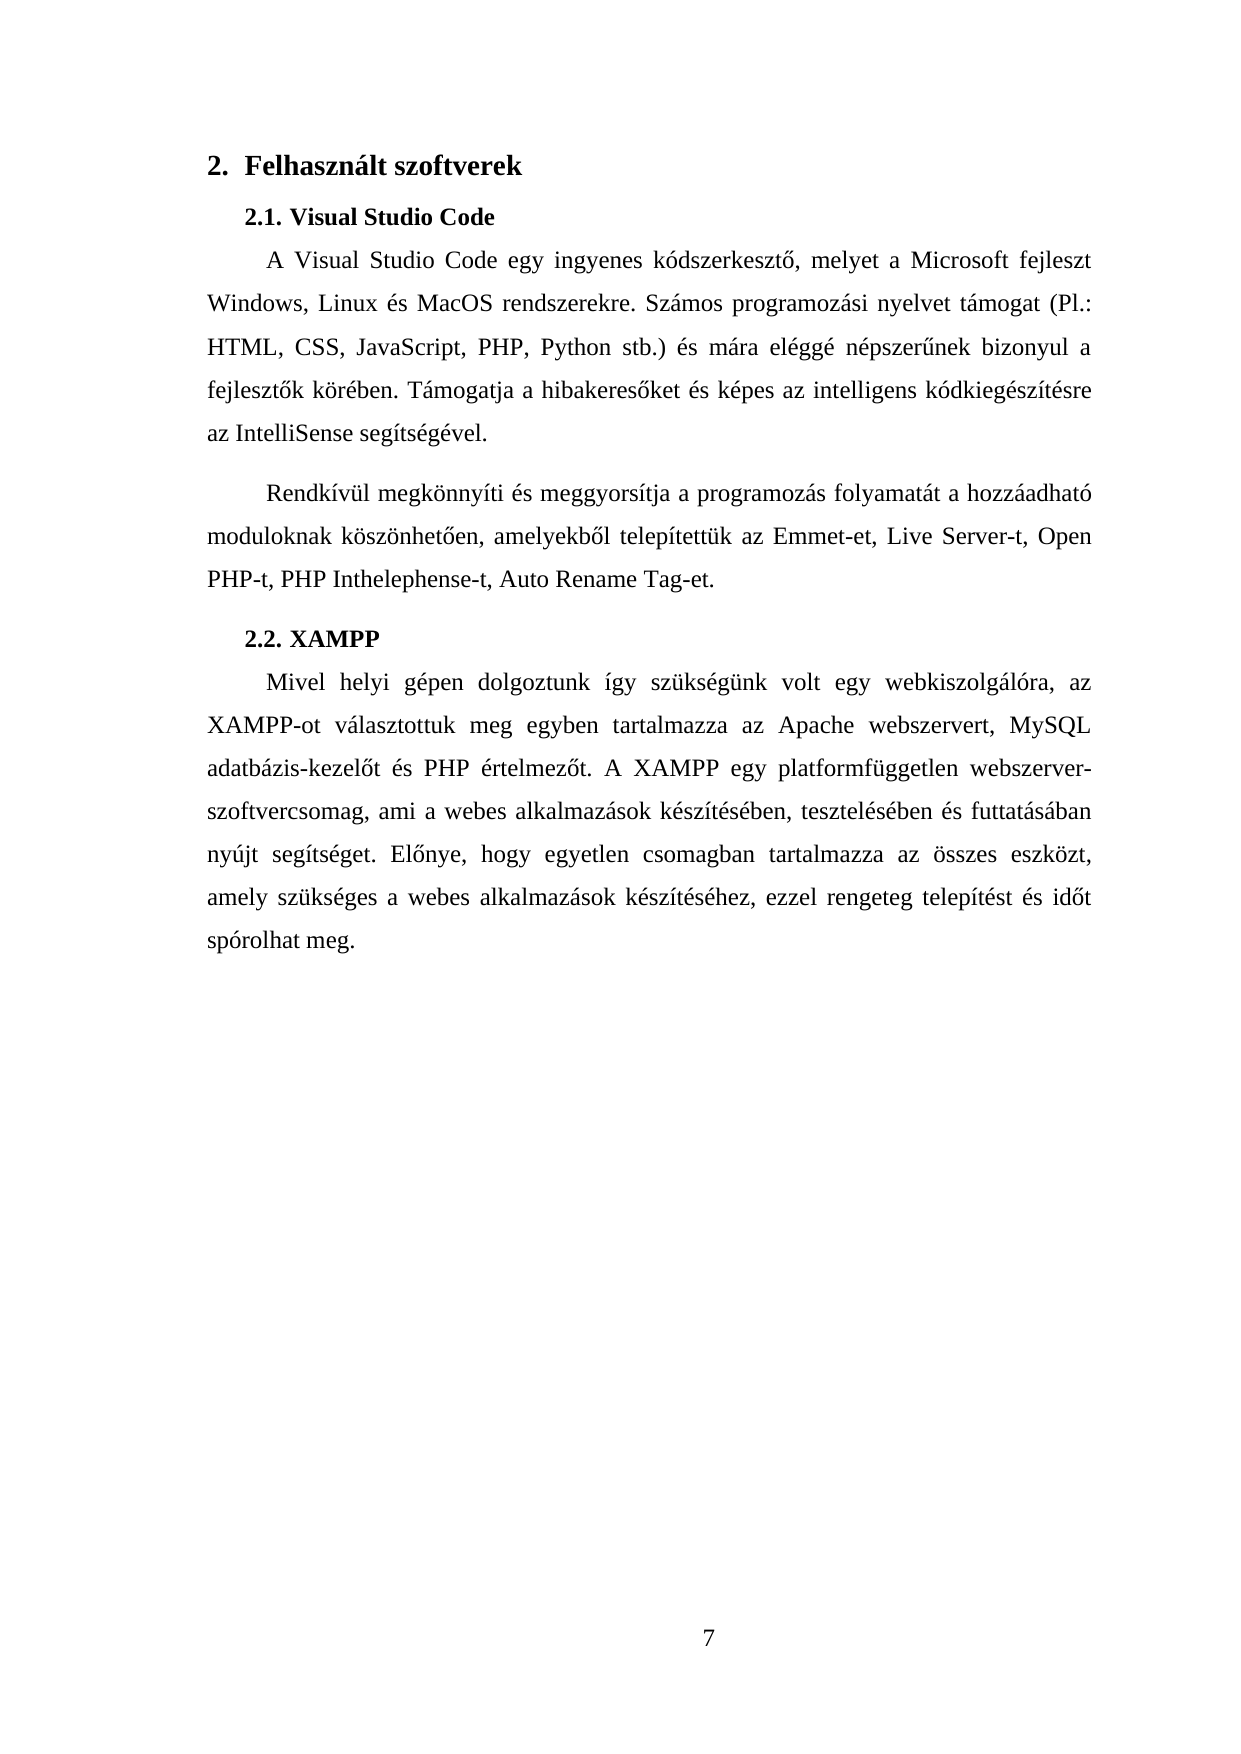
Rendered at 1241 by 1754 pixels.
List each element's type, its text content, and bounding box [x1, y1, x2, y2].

text Mivel helyi gépen dolgoztunk így szükségünk volt egy webkiszolgálóra, az XAMPP-ot választottuk meg egyben tartalmazza az Apache webszervert, MySQL adatbázis-kezelőt és PHP értelmezőt. A XAMPP egy platformfüggetlen webszerver-szoftvercsomag, ami a webes alkalmazások készítésében, tesztelésében és futtatásában nyújt segítséget. Előnye, hogy egyetlen csomagban tartalmazza az összes eszközt, amely szükséges a webes alkalmazások készítéséhez, ezzel rengeteg telepítést és időt spórolhat meg. [207, 667, 1092, 954]
subtitle XAMPP [244, 624, 1092, 652]
subtitle Visual Studio Code [244, 202, 1092, 231]
text Rendkívül megkönnyíti és meggyorsítja a programozás folyamatát a hozzáadható moduloknak köszönhetően, amelyekből telepítettük az Emmet-et, Live Server-t, Open PHP-t, PHP Inthelephense-t, Auto Rename Tag-et. [207, 478, 1092, 593]
subtitle Felhasznált szoftverek [207, 148, 1092, 181]
text A Visual Studio Code egy ingyenes kódszerkesztő, melyet a Microsoft fejleszt Windows, Linux és MacOS rendszerekre. Számos programozási nyelvet támogat (Pl.: HTML, CSS, JavaScript, PHP, Python stb.) és mára eléggé népszerűnek bizonyul a fejlesztők körében. Támogatja a hibakeresőket és képes az intelligens kódkiegészítésre az IntelliSense segítségével. [207, 245, 1092, 447]
